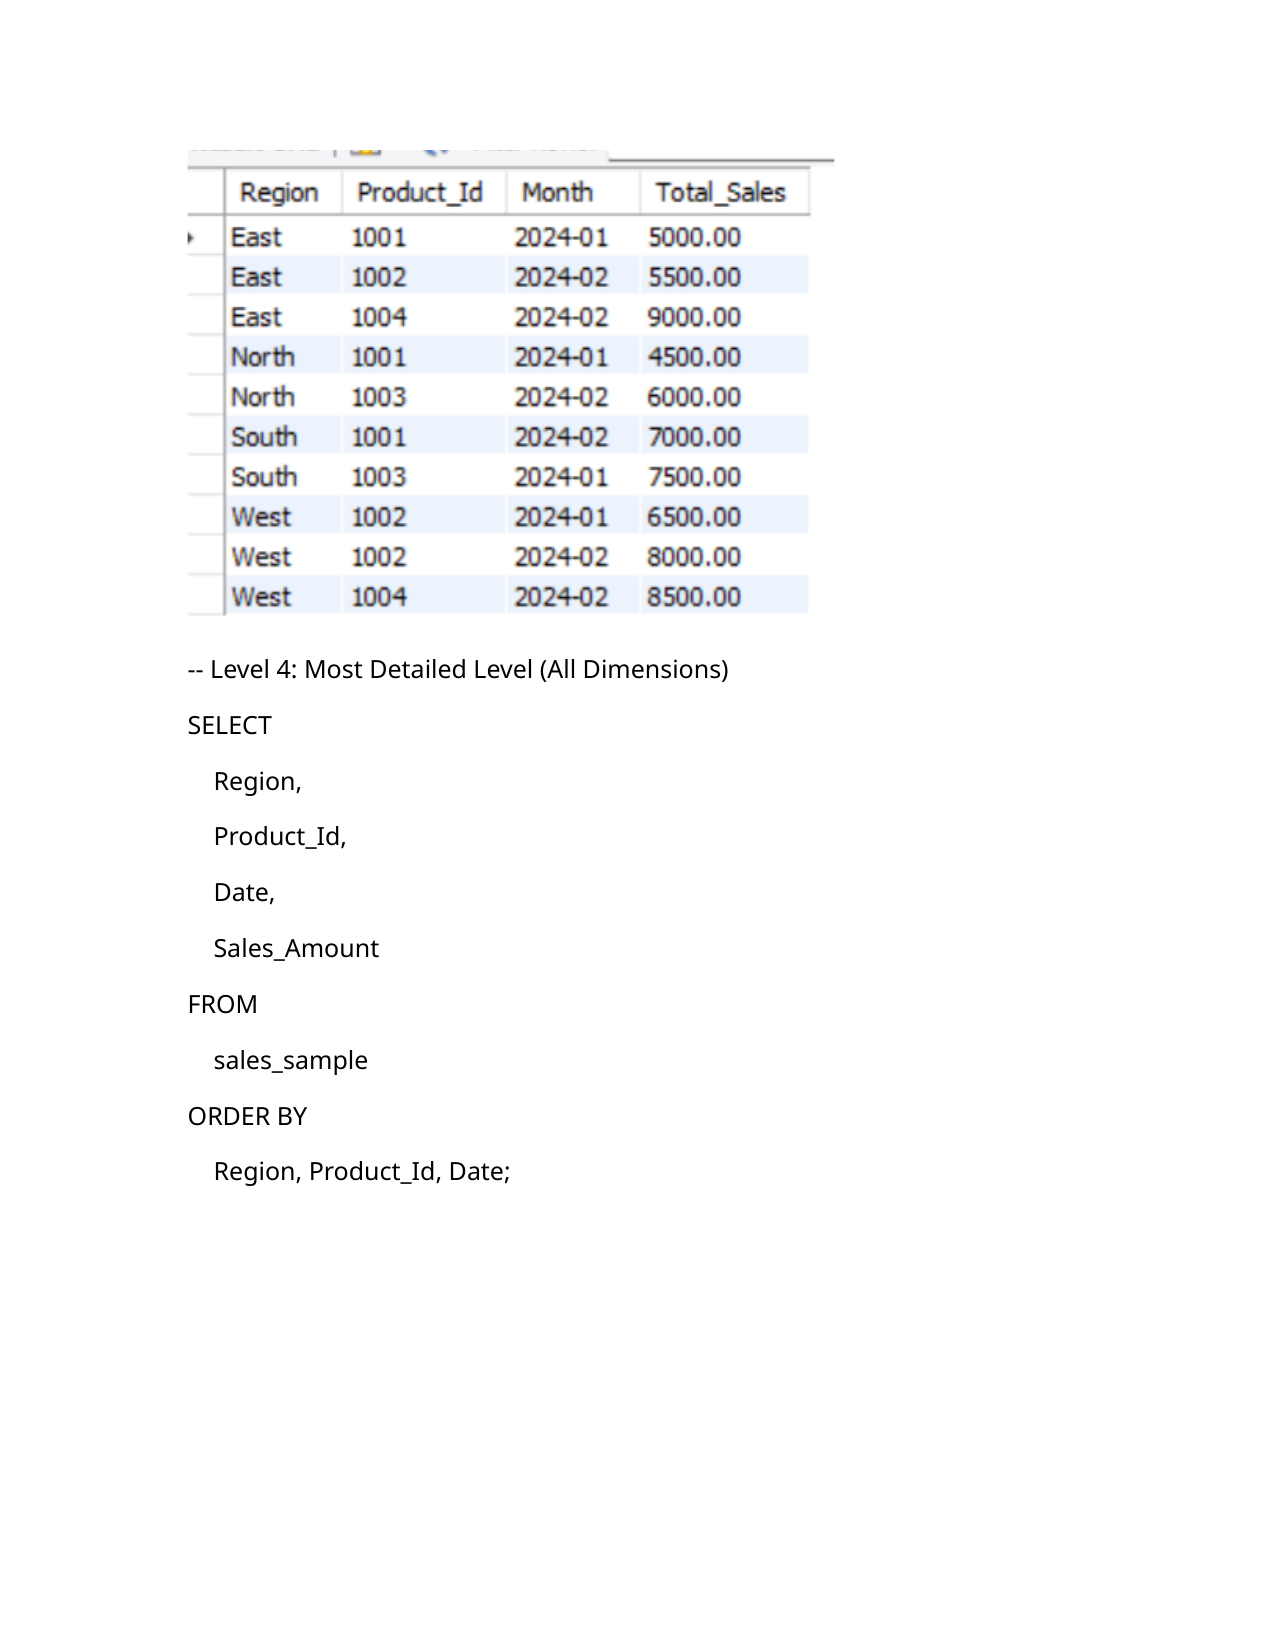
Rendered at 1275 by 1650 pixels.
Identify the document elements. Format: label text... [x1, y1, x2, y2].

text ORDER BY [187, 1098, 1125, 1132]
text Region, Product_Id, Date; [187, 1154, 1125, 1188]
text sales_sample [187, 1042, 1125, 1076]
text -- Level 4: Most Detailed Level (All Dimensions) [187, 652, 1125, 686]
text Date, [187, 875, 1125, 909]
text FROM [187, 987, 1125, 1021]
text SELECT [187, 707, 1125, 741]
text Product_Id, [187, 819, 1125, 853]
picture [187, 150, 835, 630]
text Region, [187, 763, 1125, 797]
text Sales_Amount [187, 931, 1125, 965]
